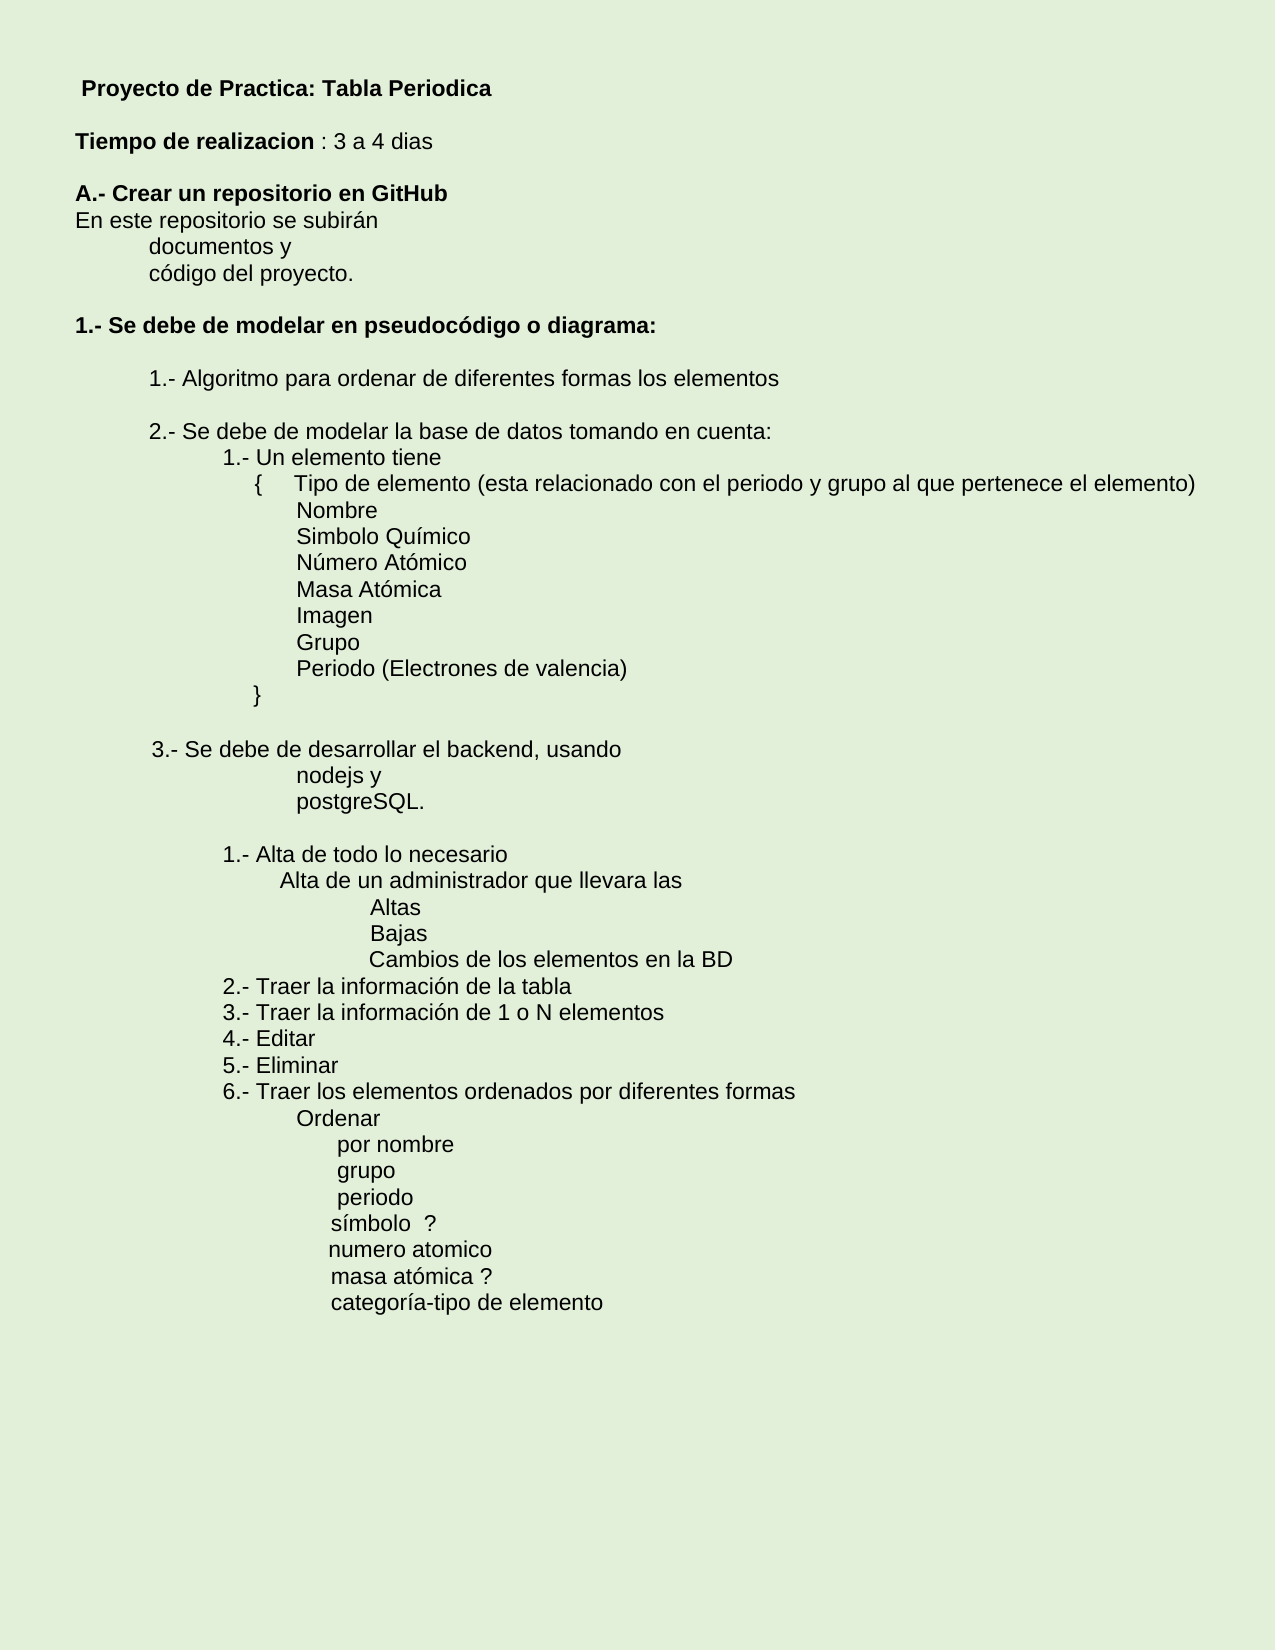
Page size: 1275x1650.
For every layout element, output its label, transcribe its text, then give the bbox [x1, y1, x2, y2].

text En este repositorio se subirán [75, 207, 1200, 233]
text por nombre [222, 1131, 1200, 1157]
text 1.- Se debe de modelar en pseudocódigo o diagrama: [75, 312, 1200, 338]
text Grupo [75, 628, 1200, 655]
text 3.- Se debe de desarrollar el backend, usando [75, 736, 1200, 762]
text Masa Atómica [222, 576, 1200, 602]
text masa atómica ? [222, 1263, 1200, 1289]
text { Tipo de elemento (esta relacionado con el periodo y grupo al que pertenece el elemento) [149, 470, 1200, 497]
text 2.- Traer la información de la tabla [222, 973, 1200, 999]
text Tiempo de realizacion : 3 a 4 dias [75, 128, 1200, 154]
text 1.- Alta de todo lo necesario [222, 841, 1200, 867]
text Cambios de los elementos en la BD [222, 946, 1200, 973]
text símbolo ? [222, 1210, 1200, 1236]
text Periodo (Electrones de valencia) [75, 655, 1200, 681]
text Altas [222, 894, 1200, 920]
text } [75, 681, 1200, 707]
text 2.- Se debe de modelar la base de datos tomando en cuenta: [75, 418, 1200, 444]
text periodo [222, 1183, 1200, 1210]
text 3.- Traer la información de 1 o N elementos [222, 999, 1200, 1025]
text Nombre [222, 497, 1200, 523]
text A.- Crear un repositorio en GitHub [75, 180, 1200, 207]
text Imagen [222, 602, 1200, 628]
text 1.- Un elemento tiene [149, 444, 1200, 470]
text 6.- Traer los elementos ordenados por diferentes formas [222, 1078, 1200, 1104]
text categoría-tipo de elemento [222, 1289, 1200, 1315]
text Simbolo Químico [222, 523, 1200, 549]
text 4.- Editar [222, 1025, 1200, 1052]
text Número Atómico [222, 549, 1200, 576]
text Ordenar [222, 1104, 1200, 1131]
text nodejs y [222, 762, 1200, 788]
text grupo [222, 1157, 1200, 1183]
text documentos y [75, 233, 1200, 259]
text Bajas [222, 920, 1200, 946]
text 1.- Algoritmo para ordenar de diferentes formas los elementos [75, 365, 1200, 391]
text postgreSQL. [222, 788, 1200, 814]
text código del proyecto. [75, 259, 1200, 286]
text numero atomico [222, 1236, 1200, 1263]
text 5.- Eliminar [222, 1052, 1200, 1078]
text Alta de un administrador que llevara las [222, 867, 1200, 894]
text Proyecto de Practica: Tabla Periodica [75, 75, 1200, 101]
